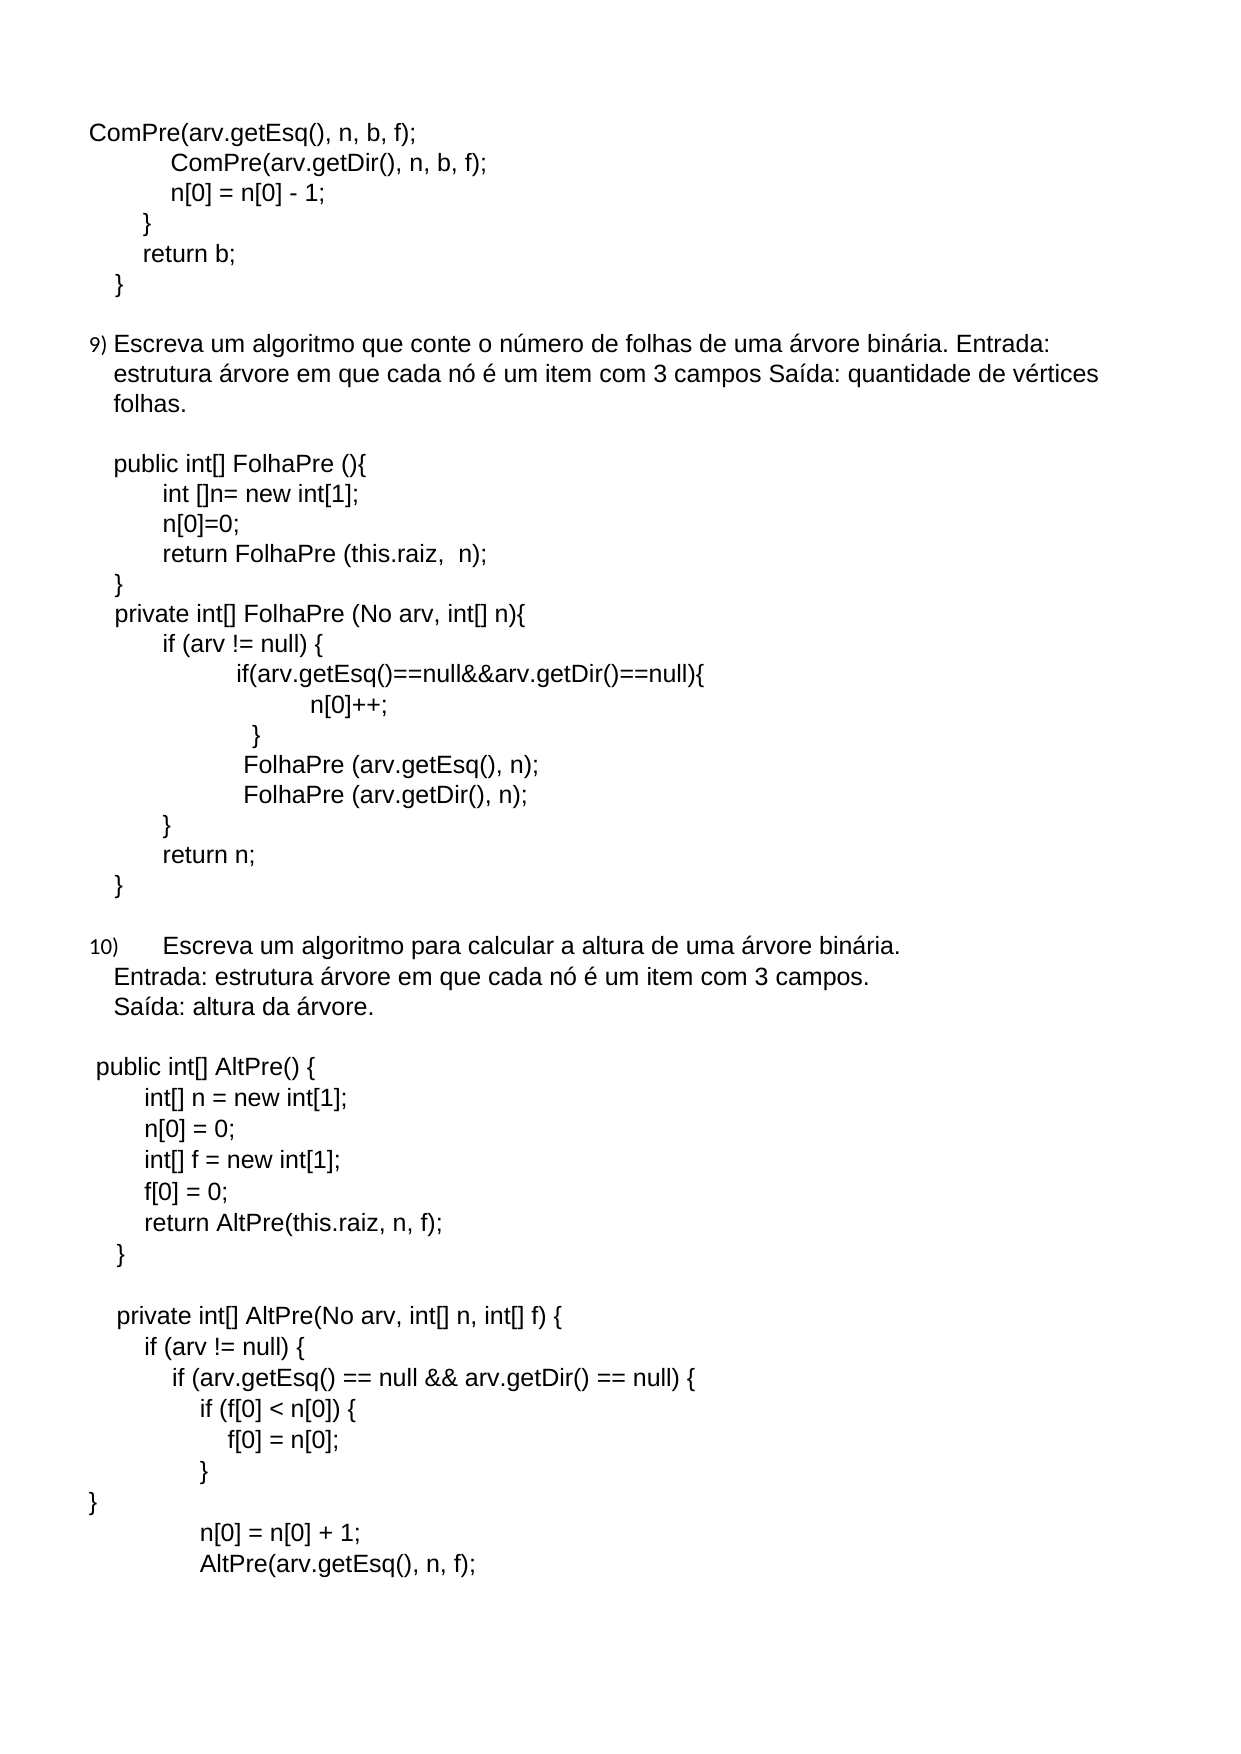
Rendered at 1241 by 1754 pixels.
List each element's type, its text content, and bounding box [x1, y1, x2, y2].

text } [113, 810, 1152, 839]
text FolhaPre (arv.getEsq(), n); [113, 750, 1152, 778]
text return b; [87, 238, 826, 267]
text n[0] = n[0] + 1; [89, 1518, 1152, 1547]
text ComPre(arv.getEsq(), n, b, f); [89, 118, 826, 147]
text n[0] = 0; [89, 1114, 1152, 1143]
text } [113, 720, 1152, 748]
text if (arv.getEsq() == null && arv.getDir() == null) { [89, 1363, 1152, 1391]
text n[0]++; [113, 689, 1152, 718]
text f[0] = 0; [89, 1176, 1152, 1205]
text } [87, 208, 826, 237]
text ComPre(arv.getDir(), n, b, f); [87, 148, 826, 177]
text int[] f = new int[1]; [89, 1145, 1152, 1174]
text return n; [113, 840, 1152, 869]
text } [89, 1238, 1152, 1267]
text int []n= new int[1]; [113, 479, 1152, 508]
text if(arv.getEsq()==null&&arv.getDir()==null){ [113, 659, 1152, 688]
text Entrada: estrutura árvore em que cada nó é um item com 3 campos. [113, 962, 1152, 991]
text if (arv != null) { [113, 629, 1152, 658]
text int[] n = new int[1]; [89, 1083, 1152, 1112]
list Escreva um algoritmo para calcular a altura de uma árvore binária. [89, 931, 1152, 961]
text n[0] = n[0] - 1; [87, 178, 826, 207]
text n[0]=0; [113, 509, 1152, 538]
text if (arv != null) { [89, 1332, 1152, 1360]
text AltPre(arv.getEsq(), n, f); [89, 1549, 1152, 1578]
text private int[] FolhaPre (No arv, int[] n){ [113, 599, 1152, 628]
text } [113, 870, 1152, 899]
text f[0] = n[0]; [89, 1425, 1152, 1453]
text return FolhaPre (this.raiz, n); [113, 539, 1152, 568]
text Saída: altura da árvore. [113, 992, 1152, 1021]
text } [113, 569, 1152, 598]
text return AltPre(this.raiz, n, f); [89, 1207, 1152, 1236]
text } [87, 269, 826, 297]
list Escreva um algoritmo que conte o número de folhas de uma árvore binária. Entrada: estrutura árvore em que cada nó é um item com 3 campos Saída: quantidade de vértices folhas. [89, 329, 1152, 417]
text private int[] AltPre(No arv, int[] n, int[] f) { [89, 1301, 1152, 1329]
text } [89, 1487, 1152, 1516]
text } [89, 1456, 1152, 1484]
text FolhaPre (arv.getDir(), n); [113, 780, 1152, 809]
text if (f[0] < n[0]) { [89, 1394, 1152, 1422]
text public int[] FolhaPre (){ [113, 449, 1152, 477]
text public int[] AltPre() { [89, 1052, 1152, 1081]
